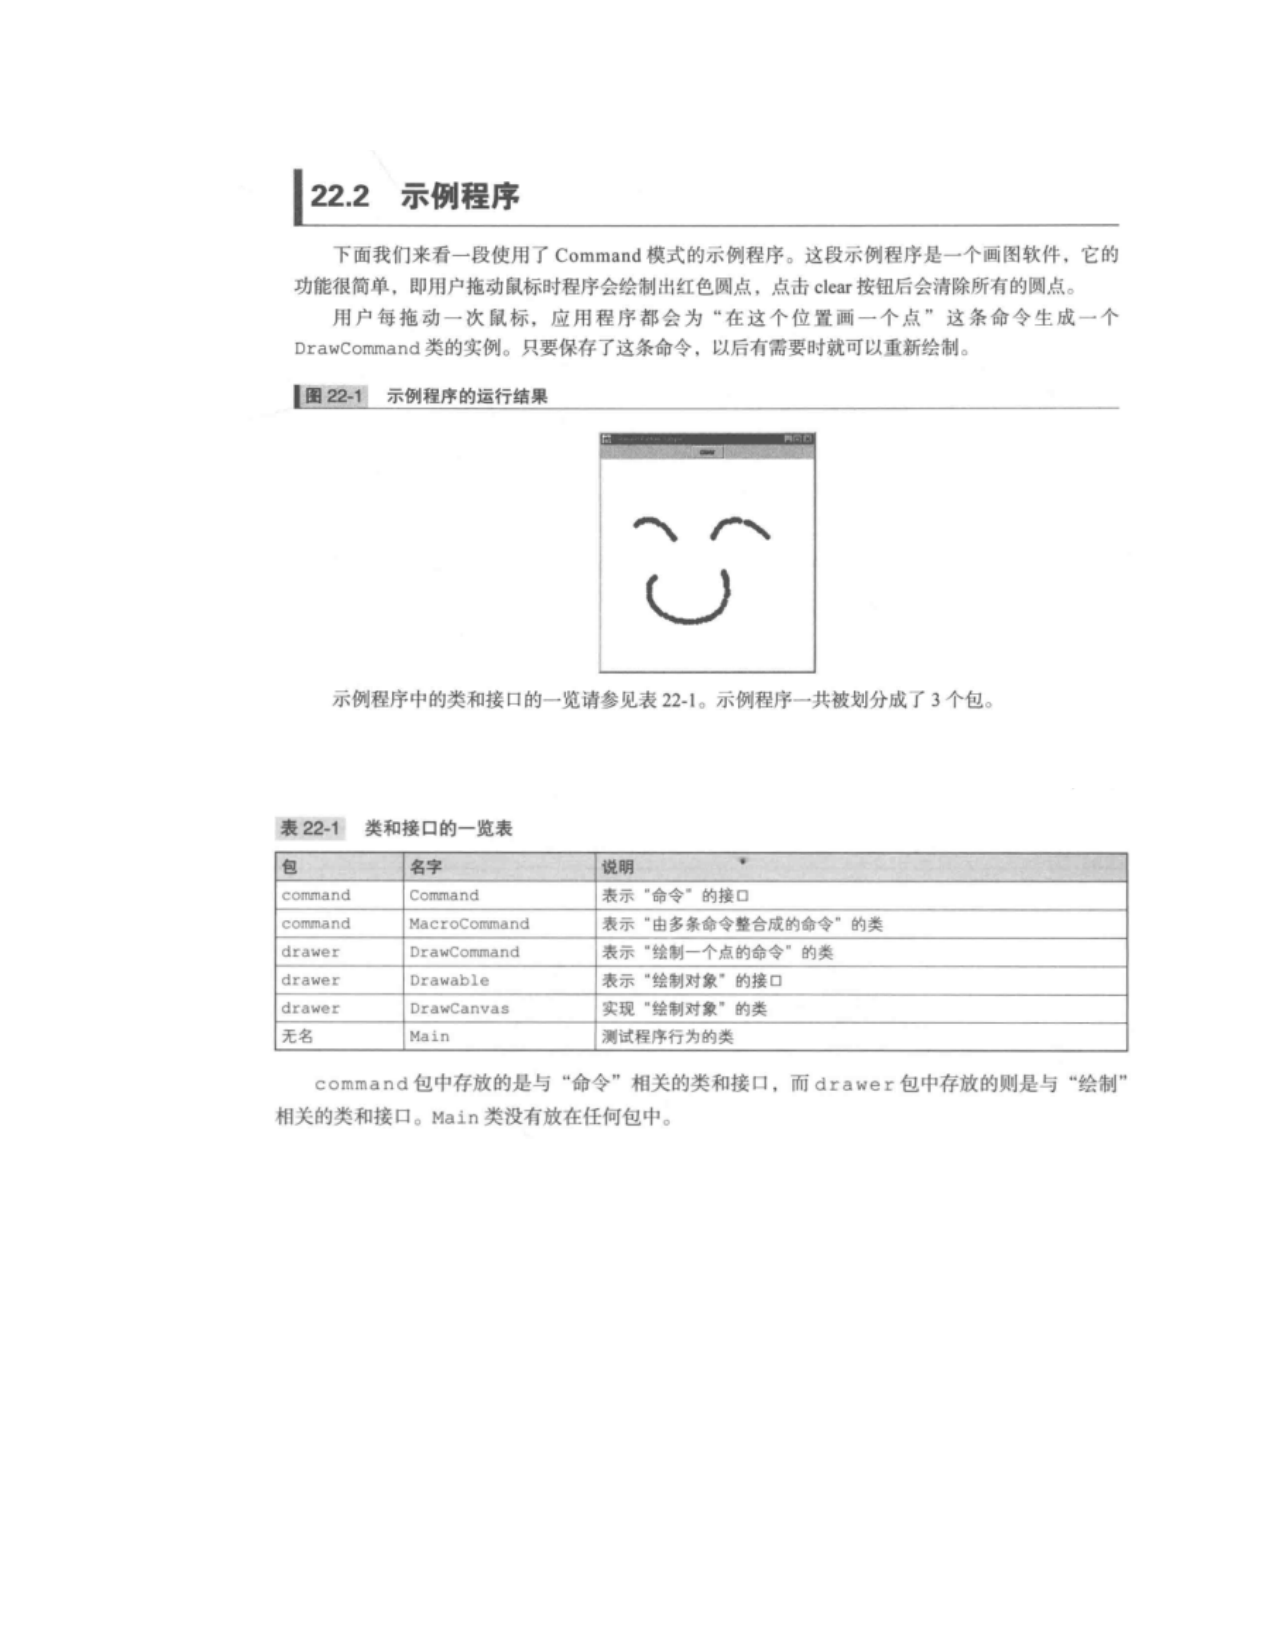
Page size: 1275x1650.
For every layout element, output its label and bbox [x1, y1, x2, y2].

picture [237, 788, 1138, 1139]
picture [237, 150, 1138, 760]
